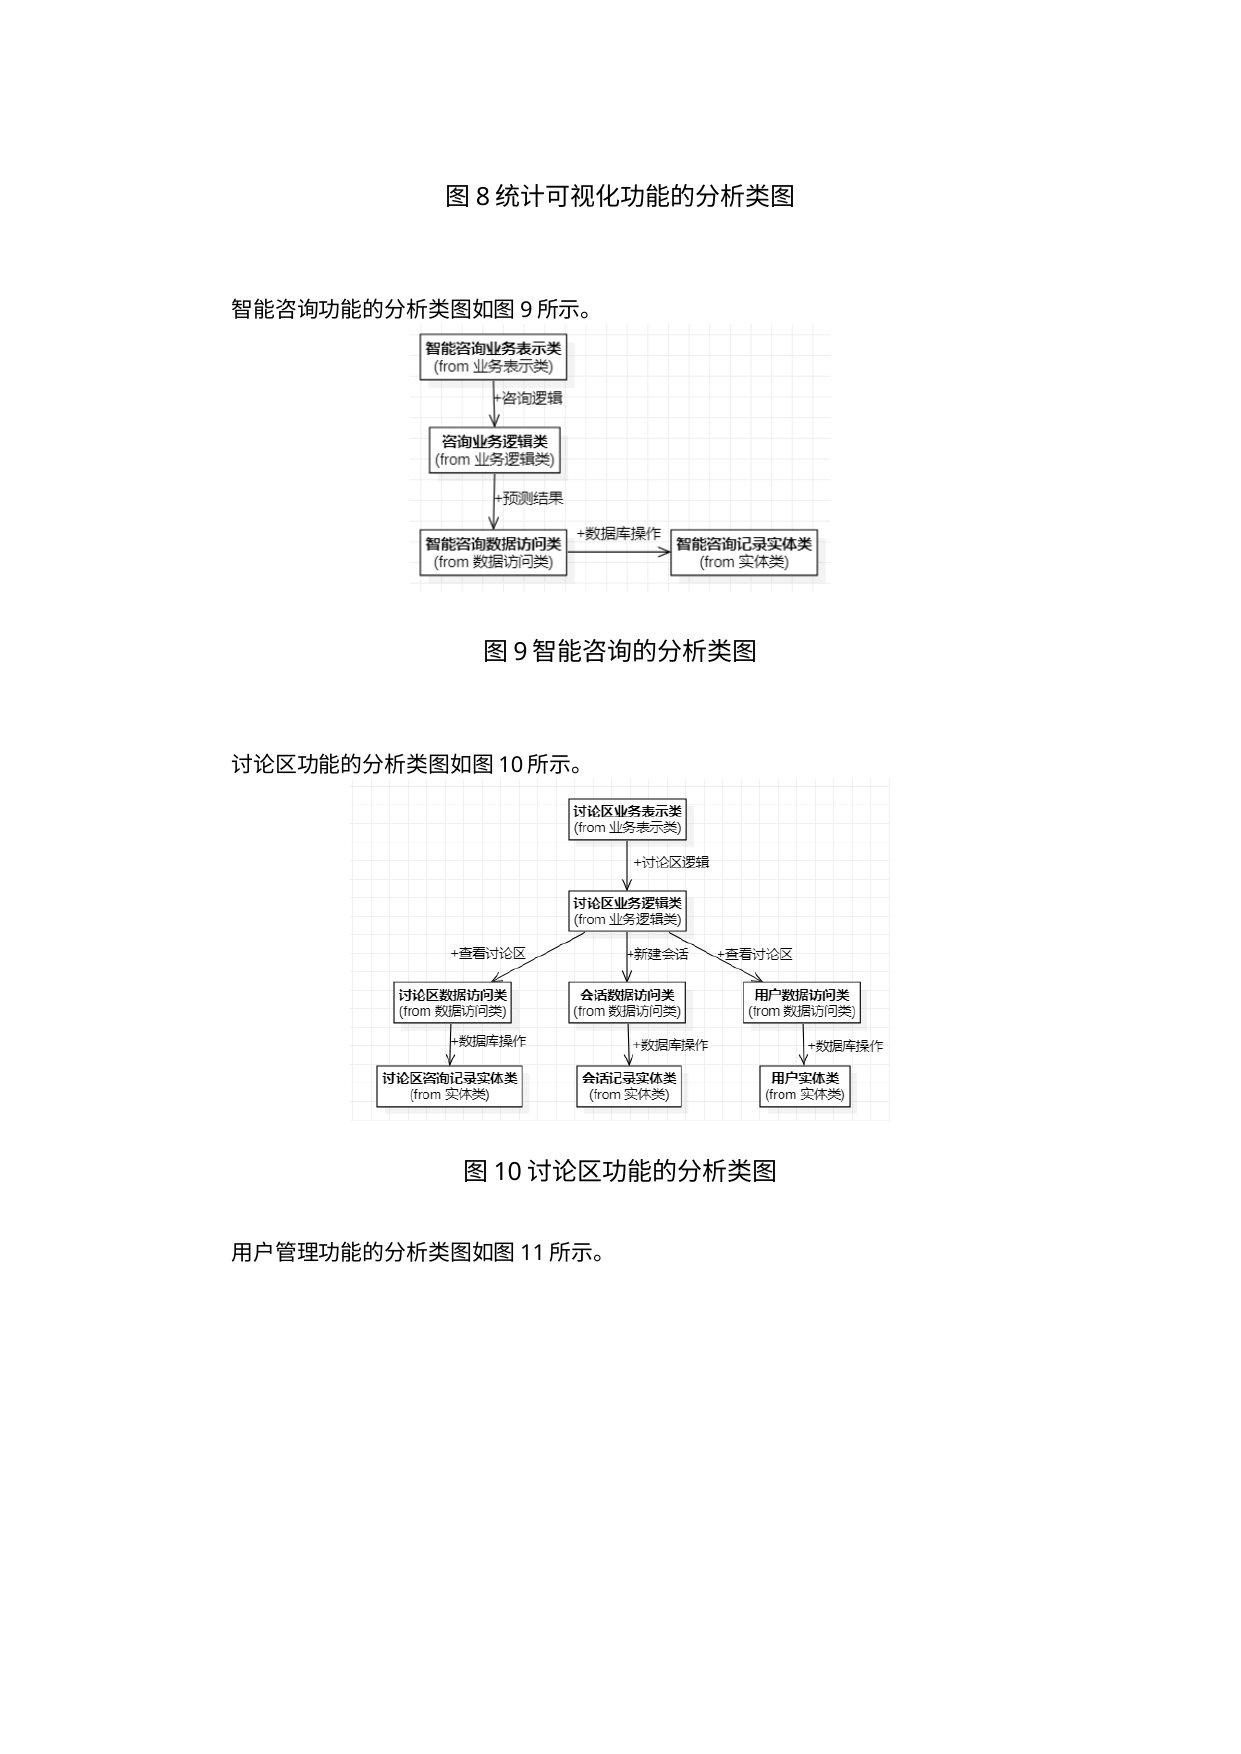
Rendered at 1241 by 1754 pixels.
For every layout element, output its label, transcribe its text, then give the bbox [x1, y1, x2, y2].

text 图10讨论区功能的分析类图 [187, 1137, 1053, 1202]
picture [409, 324, 831, 592]
text 图9智能咨询的分析类图 [187, 617, 1053, 682]
picture [350, 779, 890, 1121]
text 讨论区功能的分析类图如图10所示。 [187, 747, 1053, 779]
text 图8统计可视化功能的分析类图 [187, 162, 1053, 227]
text 智能咨询功能的分析类图如图9所示。 [187, 292, 1053, 324]
text 用户管理功能的分析类图如图11所示。 [187, 1234, 1053, 1267]
